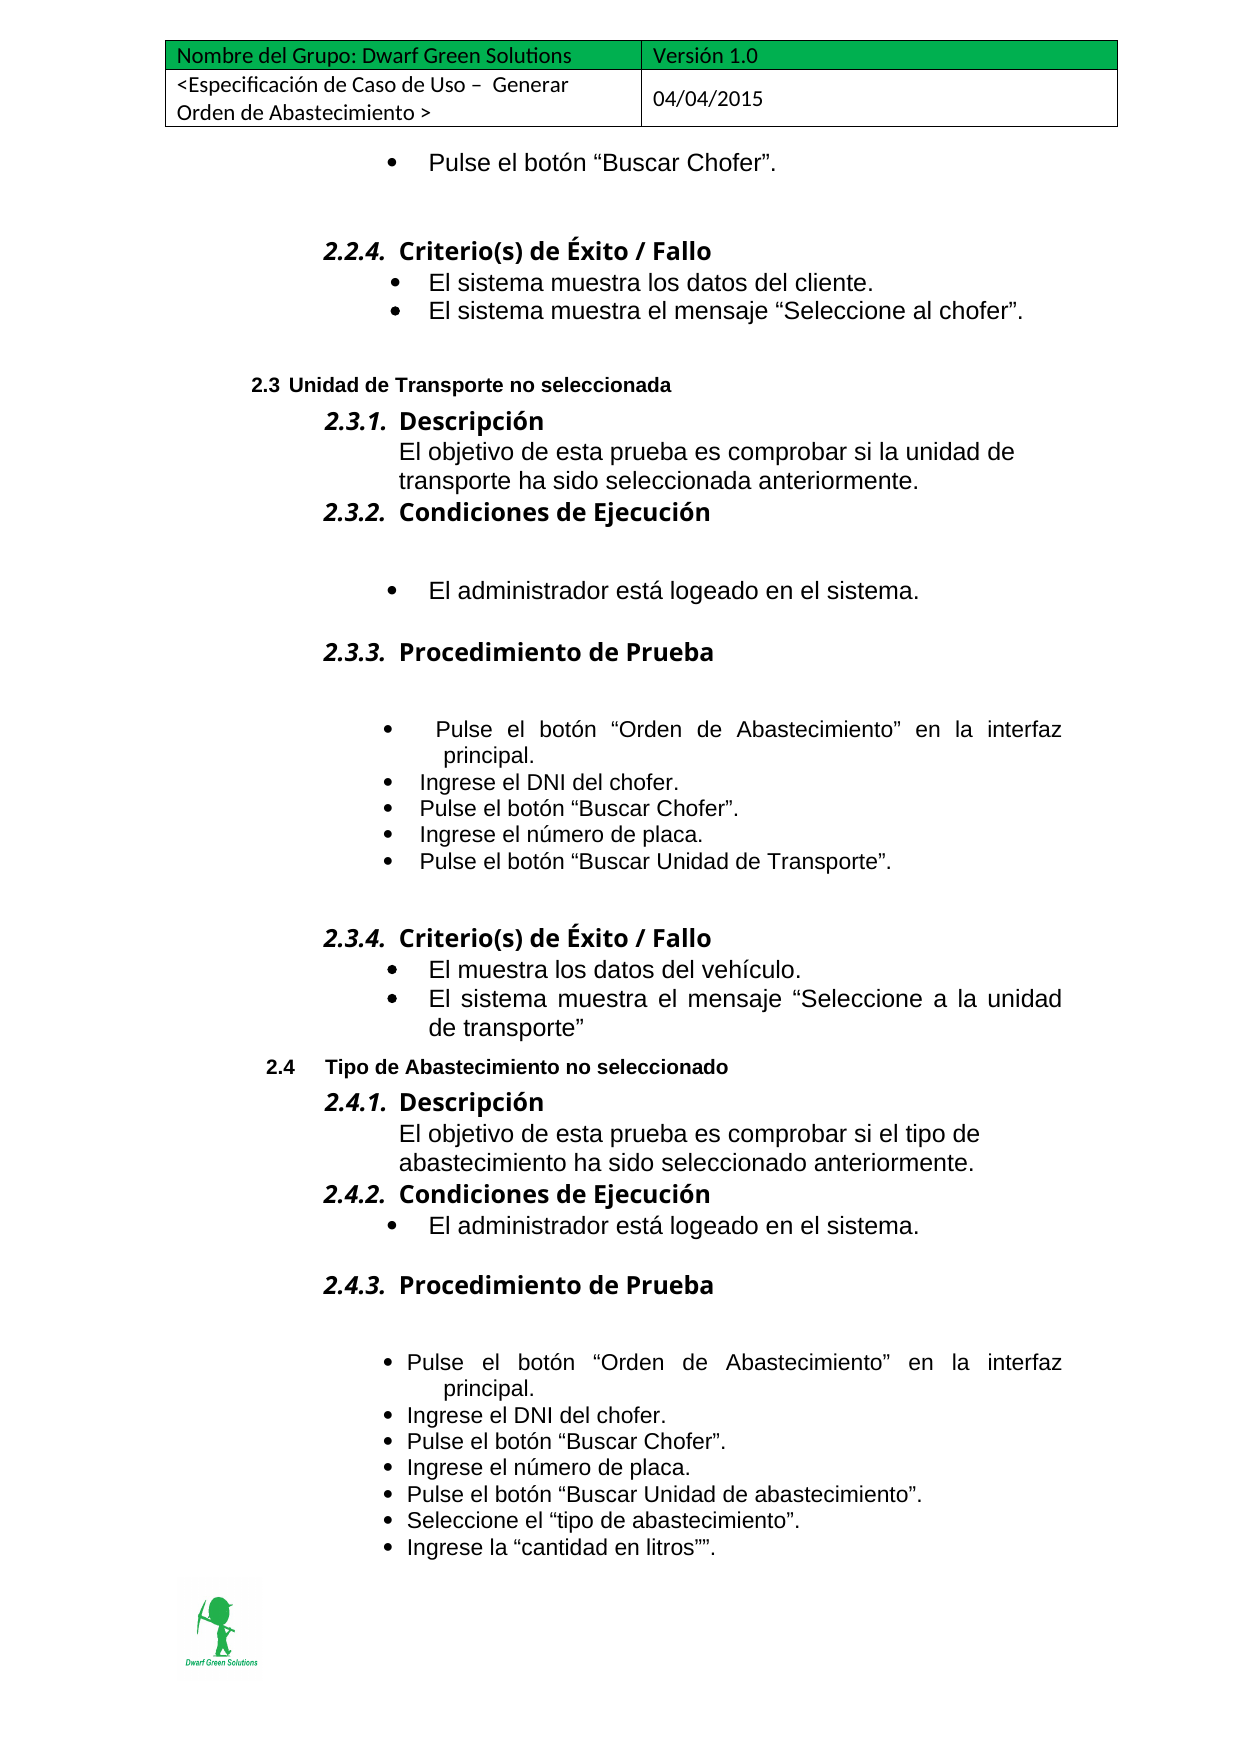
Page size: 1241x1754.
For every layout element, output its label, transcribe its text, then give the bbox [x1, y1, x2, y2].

subtitle Unidad de Transporte no seleccionada [251, 372, 1063, 397]
list El objetivo de esta prueba es comprobar si la unidad de transporte ha sido seleccionada anteriormente. [399, 437, 1063, 495]
subtitle Tipo de Abastecimiento no seleccionado [266, 1054, 1063, 1079]
list El sistema muestra el mensaje “Seleccione al chofer”. [391, 296, 1063, 325]
subtitle Condiciones de Ejecución [324, 495, 1063, 529]
list Pulse el botón “Buscar Chofer”. [384, 1428, 1063, 1454]
list Ingrese el DNI del chofer. [384, 768, 1063, 795]
picture [177, 1577, 263, 1681]
list El objetivo de esta prueba es comprobar si el tipo de abastecimiento ha sido seleccionado anteriormente. [399, 1119, 1063, 1177]
list El sistema muestra los datos del cliente. [391, 267, 1063, 296]
list El sistema muestra el mensaje “Seleccione a la unidad de transporte” [388, 984, 1063, 1041]
list Pulse el botón “Orden de Abastecimiento” en la interfaz principal. [384, 716, 1063, 768]
list El muestra los datos del vehículo. [388, 955, 1063, 984]
subtitle Procedimiento de Prueba [324, 635, 1063, 669]
list Ingrese la “cantidad en litros””. [384, 1533, 1063, 1560]
list El administrador está logeado en el sistema. [388, 1211, 1063, 1239]
subtitle Descripción [325, 1085, 1063, 1119]
subtitle Criterio(s) de Éxito / Fallo [324, 921, 1063, 955]
subtitle Procedimiento de Prueba [324, 1268, 1063, 1302]
list Ingrese el DNI del chofer. [384, 1402, 1063, 1428]
list Seleccione el “tipo de abastecimiento”. [384, 1507, 1063, 1533]
list Pulse el botón “Buscar Chofer”. [384, 795, 1063, 821]
subtitle Criterio(s) de Éxito / Fallo [324, 233, 1063, 267]
list Pulse el botón “Buscar Chofer”. [388, 148, 1063, 177]
list Pulse el botón “Buscar Unidad de abastecimiento”. [384, 1481, 1063, 1507]
subtitle Descripción [325, 403, 1063, 437]
list El administrador está logeado en el sistema. [388, 576, 1063, 605]
list Ingrese el número de placa. [384, 1454, 1063, 1481]
list Ingrese el número de placa. [384, 821, 1063, 848]
list Pulse el botón “Orden de Abastecimiento” en la interfaz principal. [384, 1349, 1063, 1402]
list Pulse el botón “Buscar Unidad de Transporte”. [384, 848, 1063, 874]
subtitle Condiciones de Ejecución [324, 1177, 1063, 1211]
